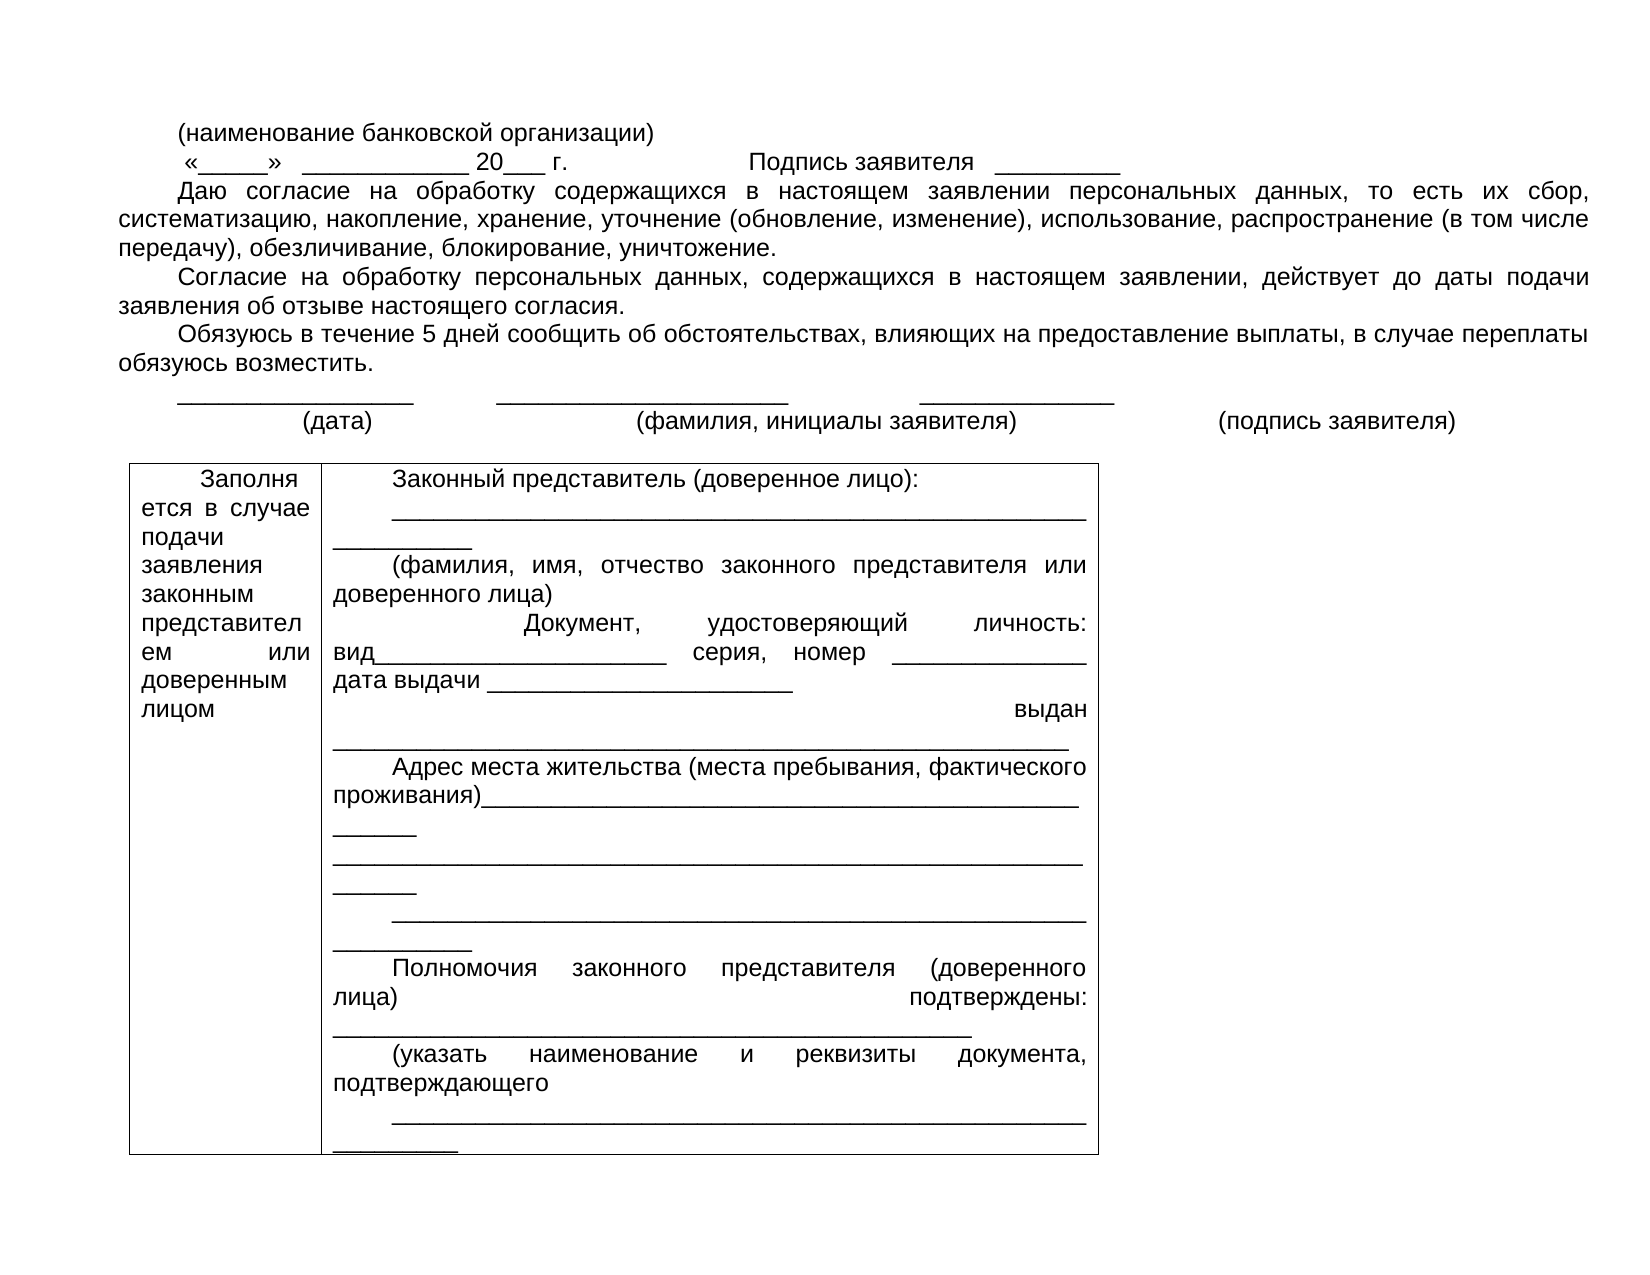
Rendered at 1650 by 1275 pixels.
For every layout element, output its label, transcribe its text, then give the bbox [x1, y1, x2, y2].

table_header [130, 464, 321, 1154]
text Обязуюсь в течение 5 дней сообщить об обстоятельствах, влияющих на предоставление выплаты, в случае переплаты обязуюсь возместить. [118, 319, 1591, 377]
text (наименование банковской организации) [118, 118, 1591, 147]
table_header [322, 464, 1098, 1154]
text «_____» ____________ 20___ г. Подпись заявителя _________ [118, 147, 1591, 176]
text (дата) (фамилия, инициалы заявителя) (подпись заявителя) [118, 406, 1591, 434]
text _________________ _____________________ ______________ [118, 377, 1591, 406]
text Даю согласие на обработку содержащихся в настоящем заявлении персональных данных, то есть их сбор, систематизацию, накопление, хранение, уточнение (обновление, изменение), использование, распространение (в том числе передачу), обезличивание, блокирование, уничтожение. [118, 176, 1591, 262]
text Согласие на обработку персональных данных, содержащихся в настоящем заявлении, действует до даты подачи заявления об отзыве настоящего согласия. [118, 262, 1591, 319]
